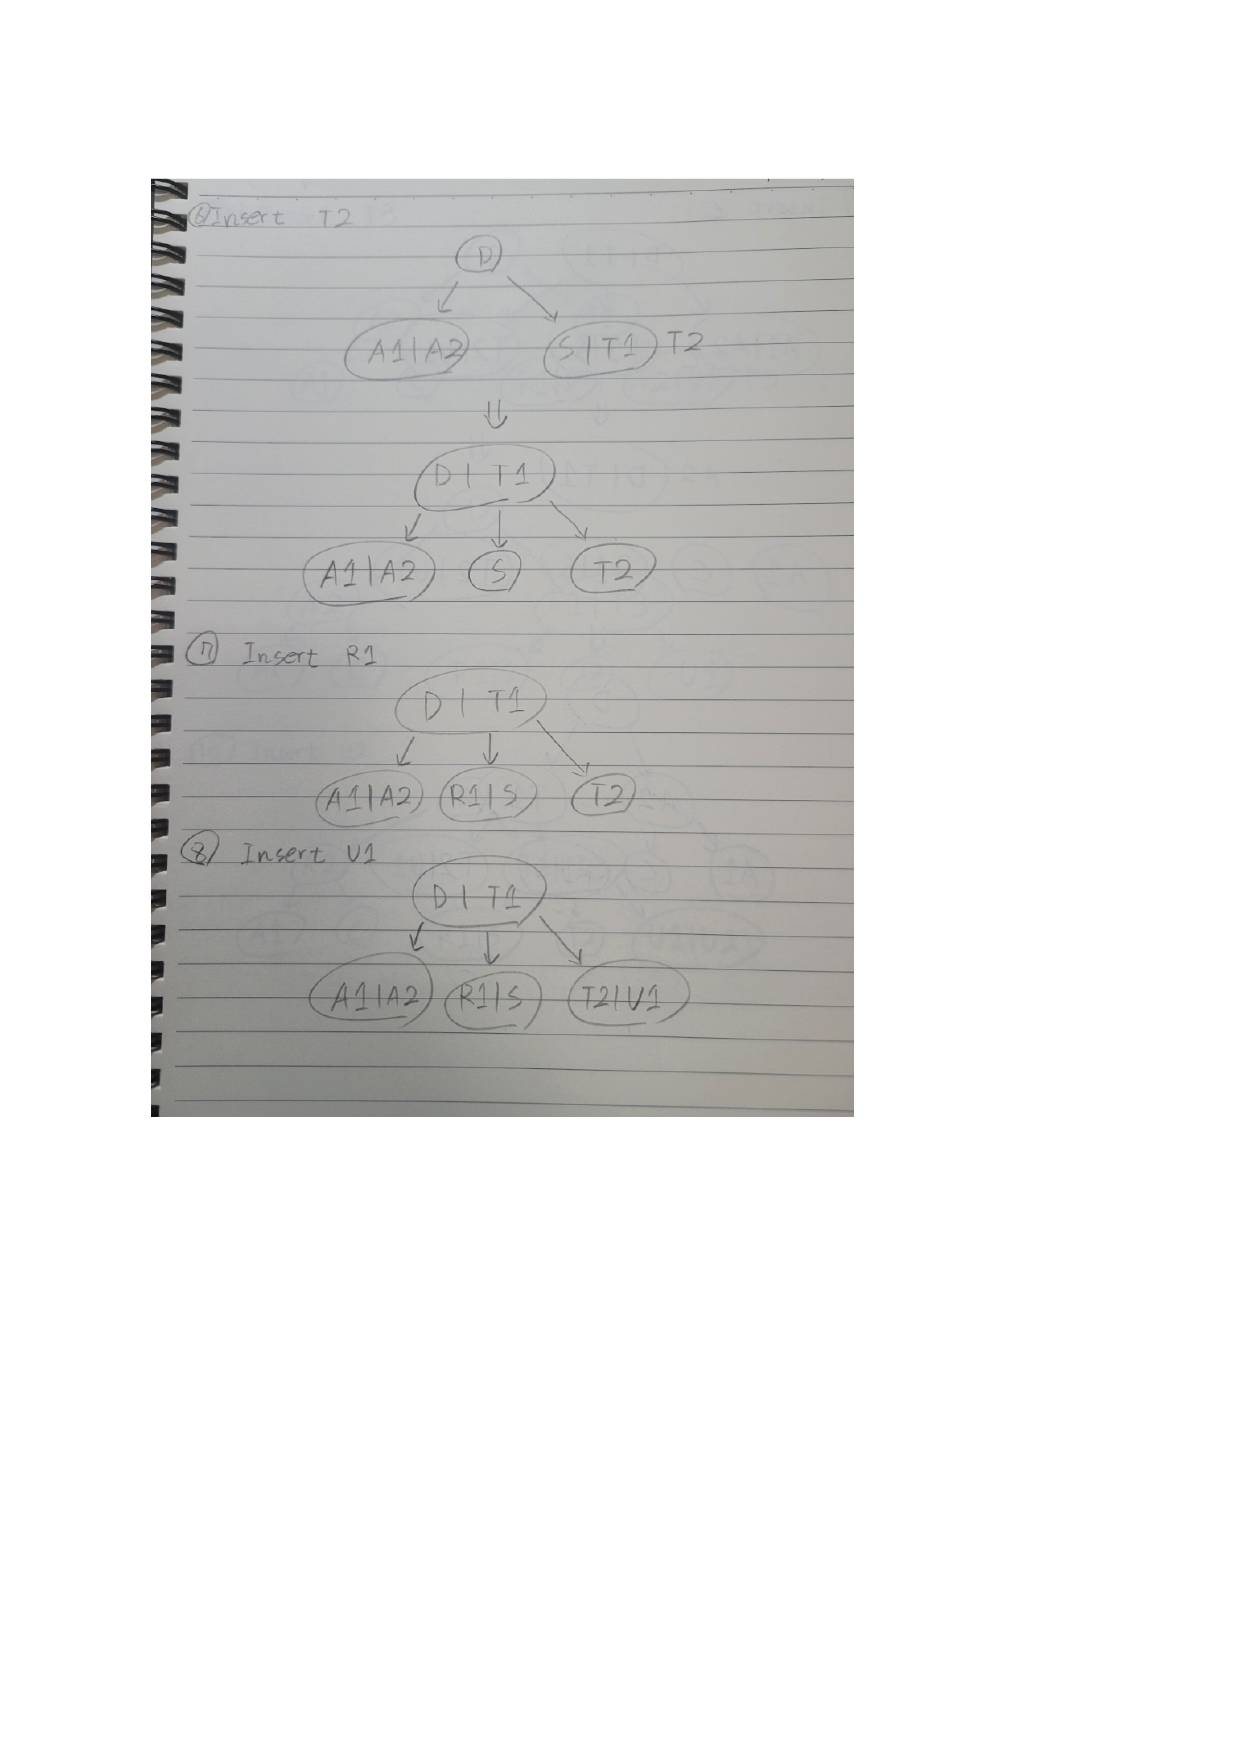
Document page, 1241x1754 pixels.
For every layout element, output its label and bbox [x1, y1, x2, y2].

picture [151, 180, 854, 1117]
